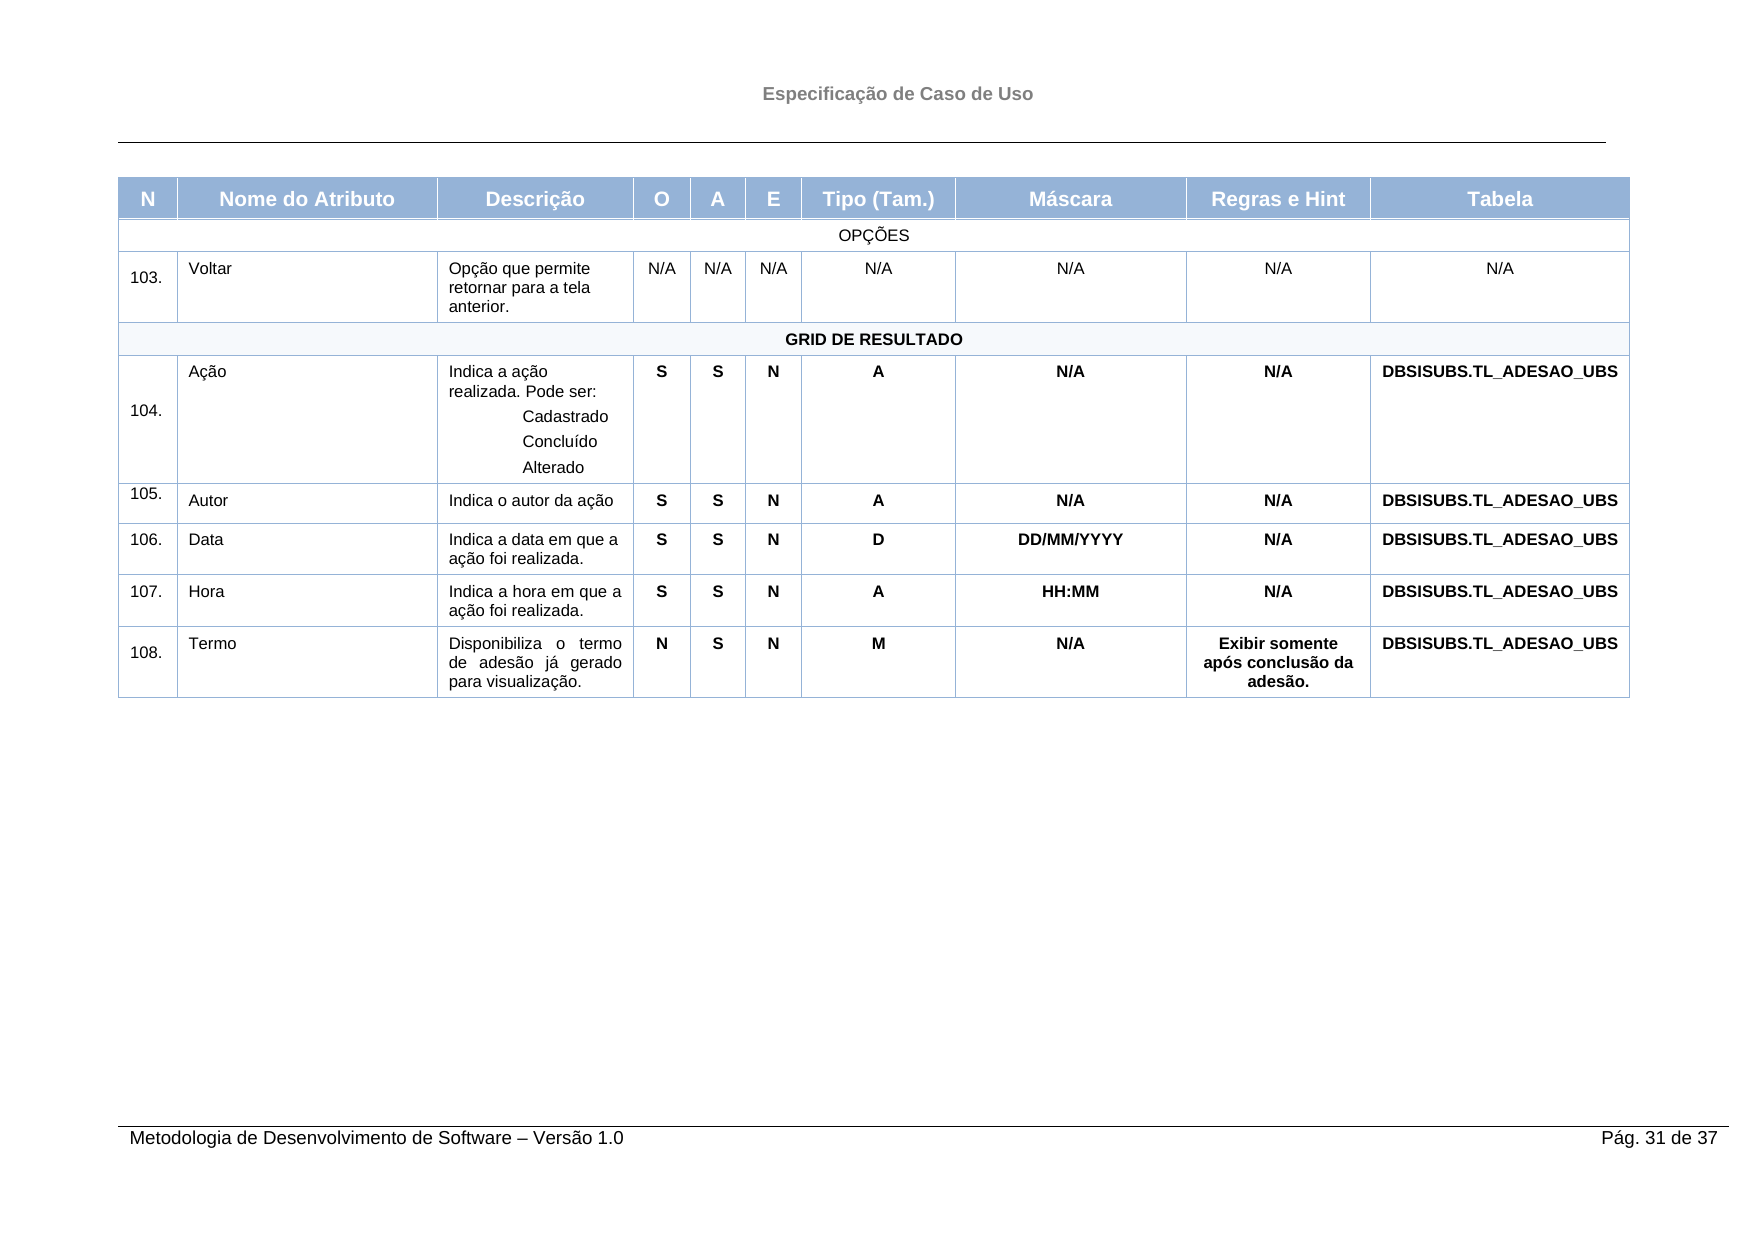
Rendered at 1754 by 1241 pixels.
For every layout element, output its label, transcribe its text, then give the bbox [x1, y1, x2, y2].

table_cell A [802, 575, 955, 626]
table_cell N/A [1187, 575, 1370, 626]
table_cell Ação [178, 356, 437, 483]
table_cell DD/MM/YYYY [956, 524, 1186, 574]
table_cell N [746, 356, 801, 483]
table_cell Indica o autor da ação [438, 484, 633, 522]
table_cell Autor [178, 484, 437, 522]
table_cell N [746, 484, 801, 522]
table_cell N/A [1371, 252, 1629, 322]
table_cell Nome do Atributo [178, 178, 437, 218]
table_cell Indica a hora em que a ação foi realizada. [438, 575, 633, 626]
table_cell N [746, 627, 801, 697]
table_cell DBSISUBS.TL_ADESAO_UBS [1371, 524, 1629, 574]
table_cell N [119, 178, 177, 218]
table_cell D [802, 524, 955, 574]
table_cell DBSISUBS.TL_ADESAO_UBS [1371, 627, 1629, 697]
table_cell N/A [956, 484, 1186, 522]
table_cell A [802, 484, 955, 522]
table_cell N/A [956, 627, 1186, 697]
table_cell S [691, 524, 745, 574]
table_cell S [691, 627, 745, 697]
table_cell HH:MM [956, 575, 1186, 626]
table_cell DBSISUBS.TL_ADESAO_UBS [1371, 484, 1629, 522]
table_cell S [691, 575, 745, 626]
table_cell S [634, 356, 690, 483]
table_cell Tabela [1371, 178, 1629, 218]
table_cell S [691, 356, 745, 483]
table_cell Máscara [956, 178, 1186, 218]
table_cell S [691, 484, 745, 522]
table_cell [119, 627, 177, 697]
table_cell Data [178, 524, 437, 574]
table_cell Descrição [438, 178, 633, 218]
table_cell N/A [1187, 252, 1370, 322]
table_cell [119, 356, 177, 483]
table_cell GRID DE RESULTADO [119, 323, 1629, 355]
table_cell Voltar [178, 252, 437, 322]
table_cell M [802, 627, 955, 697]
table_cell S [634, 575, 690, 626]
table_cell N [746, 575, 801, 626]
table_cell [119, 484, 177, 522]
table_cell [119, 575, 177, 626]
table_cell N/A [956, 356, 1186, 483]
table_cell N/A [956, 252, 1186, 322]
table_cell DBSISUBS.TL_ADESAO_UBS [1371, 356, 1629, 483]
table_cell S [634, 484, 690, 522]
table_cell Indica a data em que a ação foi realizada. [438, 524, 633, 574]
table_cell Hora [178, 575, 437, 626]
table_cell OPÇÕES [119, 220, 1629, 251]
table_cell N/A [634, 252, 690, 322]
table_cell A [802, 356, 955, 483]
table_cell N/A [1187, 524, 1370, 574]
table_cell Termo [178, 627, 437, 697]
table_cell Indica a ação realizada. Pode ser: Cadastrado Concluído Alterado [438, 356, 633, 483]
table_cell S [634, 524, 690, 574]
table_cell Regras e Hint [1187, 178, 1370, 218]
table_cell E [746, 178, 801, 218]
table_cell N/A [746, 252, 801, 322]
table_cell Opção que permite retornar para a tela anterior. [438, 252, 633, 322]
table_cell [119, 524, 177, 574]
table_cell A [691, 178, 745, 218]
table_cell N [634, 627, 690, 697]
table_cell Exibir somente após conclusão da adesão. [1187, 627, 1370, 697]
table_cell [119, 252, 177, 322]
table_cell DBSISUBS.TL_ADESAO_UBS [1371, 575, 1629, 626]
table_cell N/A [802, 252, 955, 322]
table_cell Disponibiliza o termo de adesão já gerado para visualização. [438, 627, 633, 697]
table_cell N/A [691, 252, 745, 322]
table_cell N [746, 524, 801, 574]
table_cell N/A [1187, 356, 1370, 483]
table_cell O [634, 178, 690, 218]
table_cell Tipo (Tam.) [802, 178, 955, 218]
table_cell N/A [1187, 484, 1370, 522]
